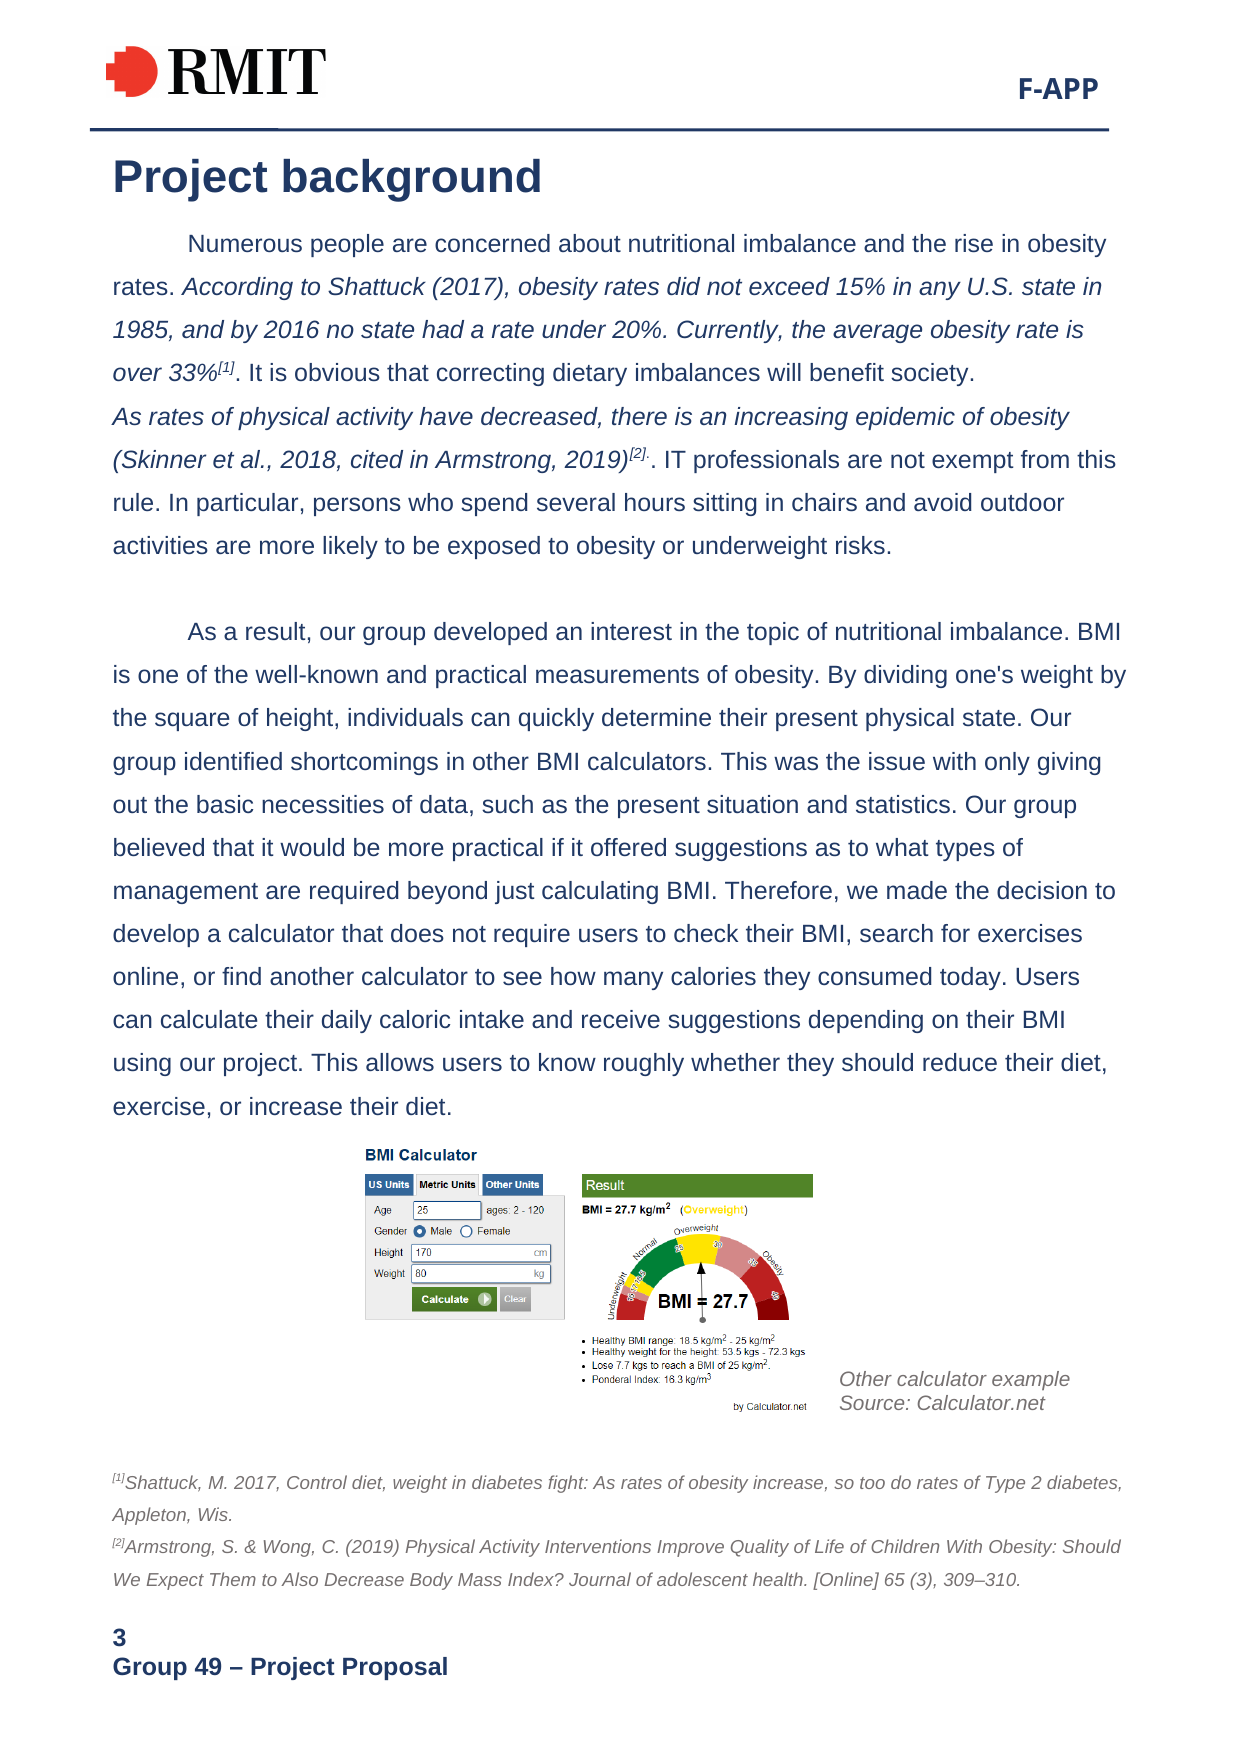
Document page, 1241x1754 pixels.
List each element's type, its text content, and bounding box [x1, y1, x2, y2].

picture [362, 1138, 839, 1424]
text Numerous people are concerned about nutritional imbalance and the rise in obesity rates. According to Shattuck (2017), obesity rates did not exceed 15% in any U.S. state in 1985, and by 2016 no state had a rate under 20%. Currently, the average obesity rate is over 33%[1]. It is obvious that correcting dietary imbalances will benefit society. [112, 229, 1128, 387]
text [1]Shattuck, M. 2017, Control diet, weight in diabetes fight: As rates of obesity increase, so too do rates of Type 2 diabetes, Appleton, Wis. [112, 1471, 1128, 1525]
text As a result, our group developed an interest in the topic of nutritional imbalance. BMI is one of the well-known and practical measurements of obesity. By dividing one's weight by the square of height, individuals can quickly determine their present physical state. Our group identified shortcomings in other BMI calculators. This was the issue with only giving out the basic necessities of data, such as the present situation and statistics. Our group believed that it would be more practical if it offered suggestions as to what types of management are required beyond just calculating BMI. Therefore, we made the decision to develop a calculator that does not require users to check their BMI, search for exercises online, or find another calculator to see how many calories they consumed today. Users can calculate their daily caloric intake and receive suggestions depending on their BMI using our project. This allows users to know roughly whether they should reduce their diet, exercise, or increase their diet. [112, 617, 1128, 1120]
text As rates of physical activity have decreased, there is an increasing epidemic of obesity (Skinner et al., 2018, cited in Armstrong, 2019)[2].. IT professionals are not exempt from this rule. In particular, persons who spend several hours sitting in chairs and avoid outdoor activities are more likely to be exposed to obesity or underweight risks. [112, 402, 1128, 560]
text Project background [112, 150, 1128, 203]
text [2]Armstrong, S. & Wong, C. (2019) Physical Activity Interventions Improve Quality of Life of Children With Obesity: Should We Expect Them to Also Decrease Body Mass Index? Journal of adolescent health. [Online] 65 (3), 309–310. [112, 1536, 1128, 1590]
picture [106, 46, 326, 98]
